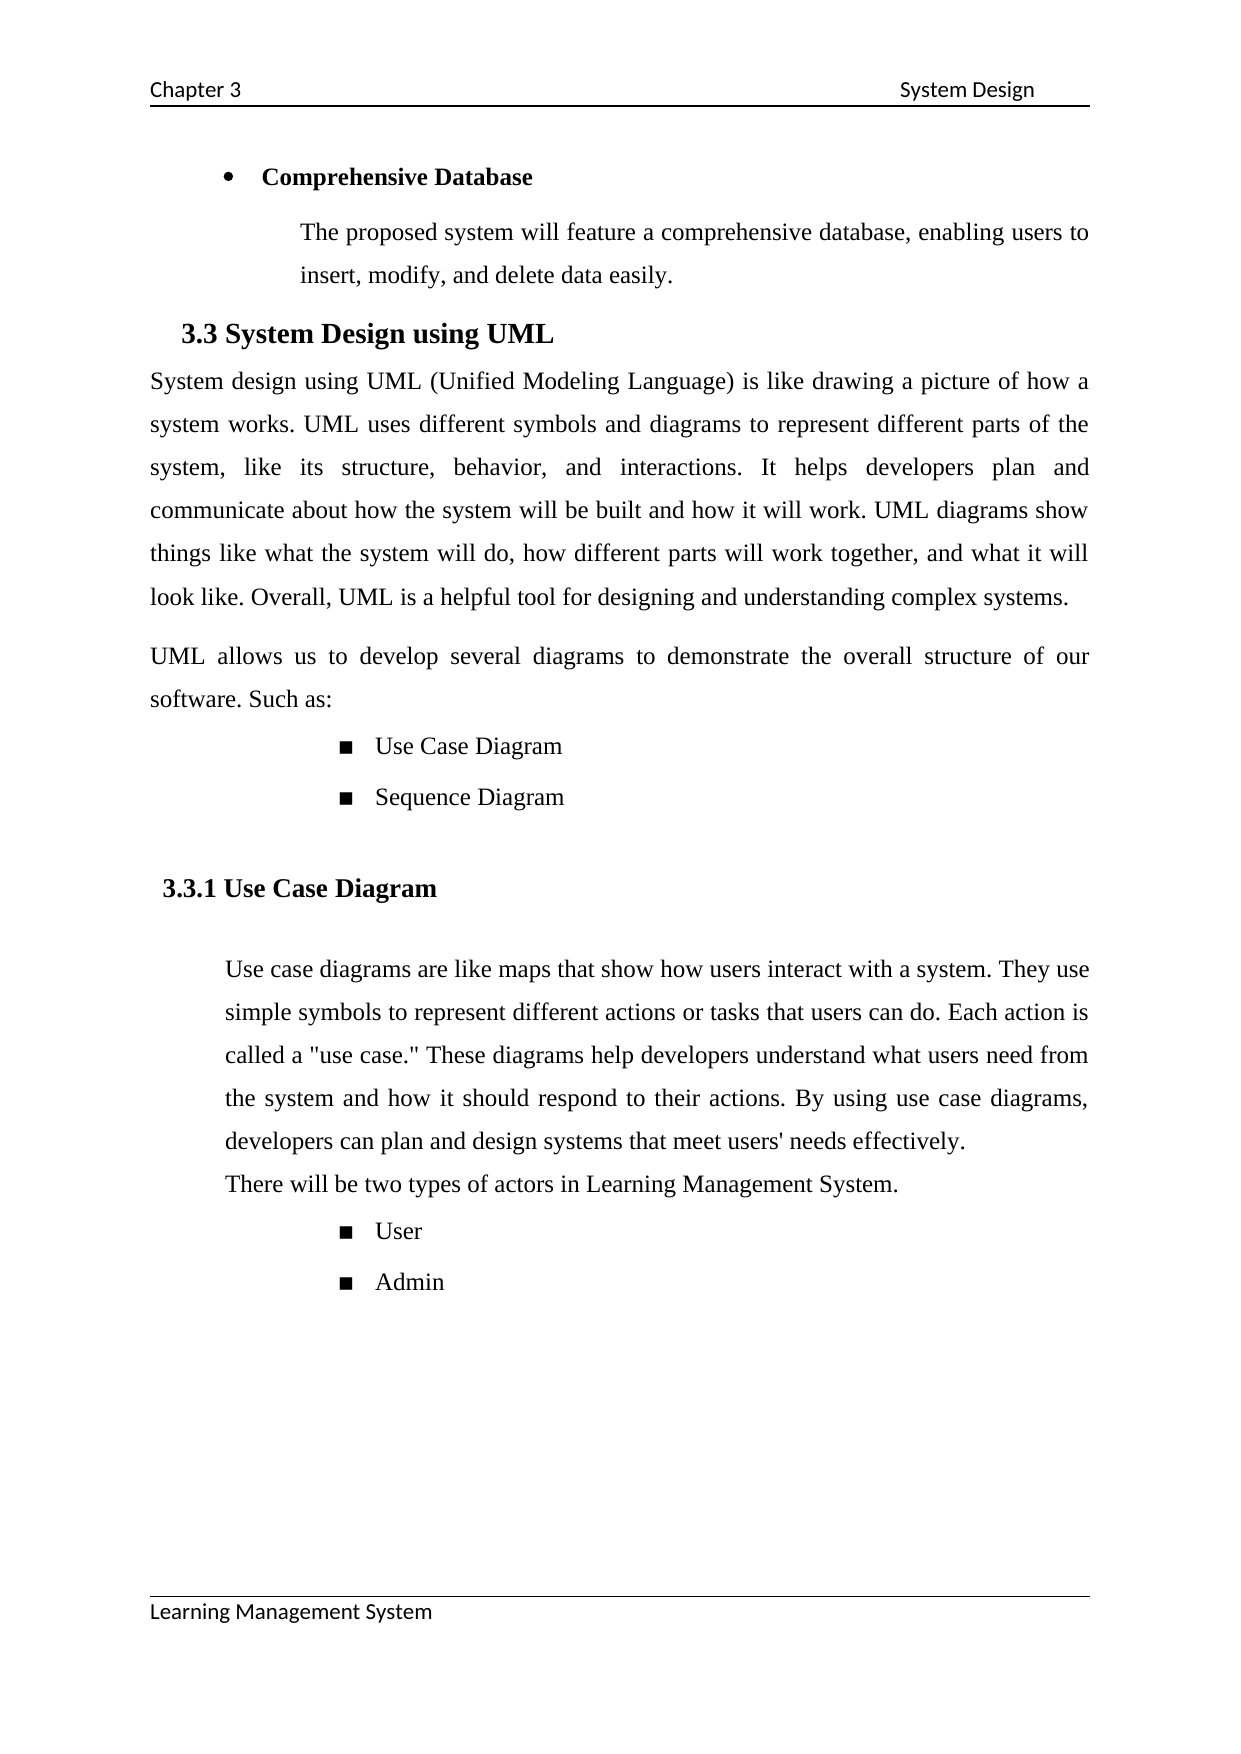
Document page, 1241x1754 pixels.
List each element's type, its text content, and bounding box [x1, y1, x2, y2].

text There will be two types of actors in Learning Management System. [225, 1169, 1090, 1198]
list Comprehensive Database [224, 162, 1090, 191]
subtitle 3.3 System Design using UML [181, 316, 1090, 350]
text The proposed system will feature a comprehensive database, enabling users to insert, modify, and delete data easily. [300, 217, 1090, 289]
list Admin [337, 1264, 1090, 1298]
text System design using UML (Unified Modeling Language) is like drawing a picture of how a system works. UML uses different symbols and diagrams to represent different parts of the system, like its structure, behavior, and interactions. It helps developers plan and communicate about how the system will be built and how it will work. UML diagrams show things like what the system will do, how different parts will work together, and what it will look like. Overall, UML is a helpful tool for designing and understanding complex systems. [150, 366, 1090, 610]
text Use case diagrams are like maps that show how users interact with a system. They use simple symbols to represent different actions or tasks that users can do. Each action is called a "use case." These diagrams help developers understand what users need from the system and how it should respond to their actions. By using use case diagrams, developers can plan and design systems that meet users' needs effectively. [225, 954, 1090, 1155]
list User [337, 1213, 1090, 1247]
text UML allows us to develop several diagrams to demonstrate the overall structure of our software. Such as: [150, 641, 1090, 713]
subtitle 3.3.1 Use Case Diagram [162, 872, 1090, 904]
list Sequence Diagram [337, 778, 1090, 812]
list Use Case Diagram [337, 727, 1090, 761]
